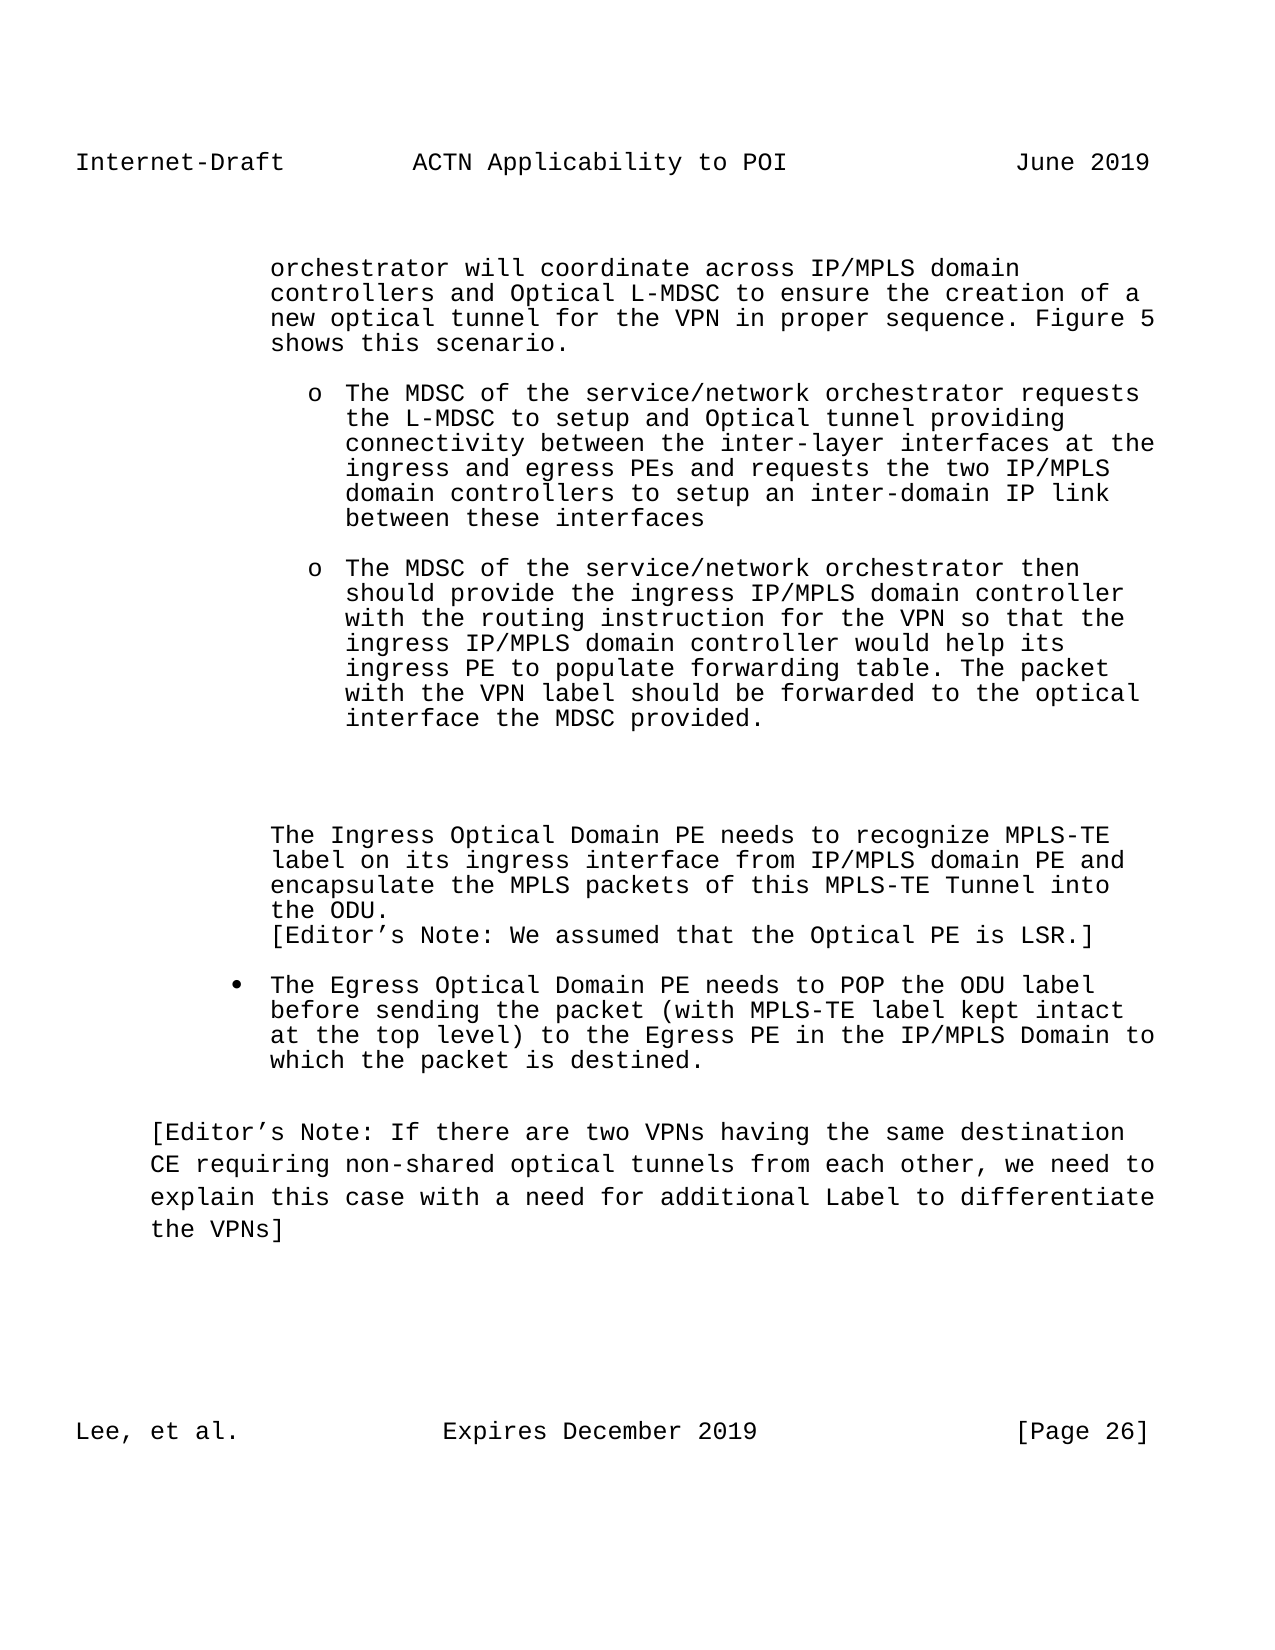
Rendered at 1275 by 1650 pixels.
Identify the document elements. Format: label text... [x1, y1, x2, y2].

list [232, 257, 1155, 357]
list The MDSC of the service/network orchestrator requests the L-MDSC to setup and Optical tunnel providing connectivity between the inter-layer interfaces at the ingress and egress PEs and requests the two IP/MPLS domain controllers to setup an inter-domain IP link between these interfaces [307, 382, 1155, 532]
list The MDSC of the service/network orchestrator then should provide the ingress IP/MPLS domain controller with the routing instruction for the VPN so that the ingress IP/MPLS domain controller would help its ingress PE to populate forwarding table. The packet with the VPN label should be forwarded to the optical interface the MDSC provided. [307, 557, 1155, 732]
list The Egress Optical Domain PE needs to POP the ODU label before sending the packet (with MPLS-TE label kept intact at the top level) to the Egress PE in the IP/MPLS Domain to which the packet is destined. [232, 973, 1155, 1073]
list The Ingress Optical Domain PE needs to recognize MPLS-TE label on its ingress interface from IP/MPLS domain PE and encapsulate the MPLS packets of this MPLS-TE Tunnel into the ODU. [270, 823, 1155, 923]
list [Editor’s Note: We assumed that the Optical PE is LSR.] [270, 923, 1155, 948]
text [Editor’s Note: If there are two VPNs having the same destination CE requiring non-shared optical tunnels from each other, we need to explain this case with a need for additional Label to differentiate the VPNs] [150, 1119, 1155, 1245]
